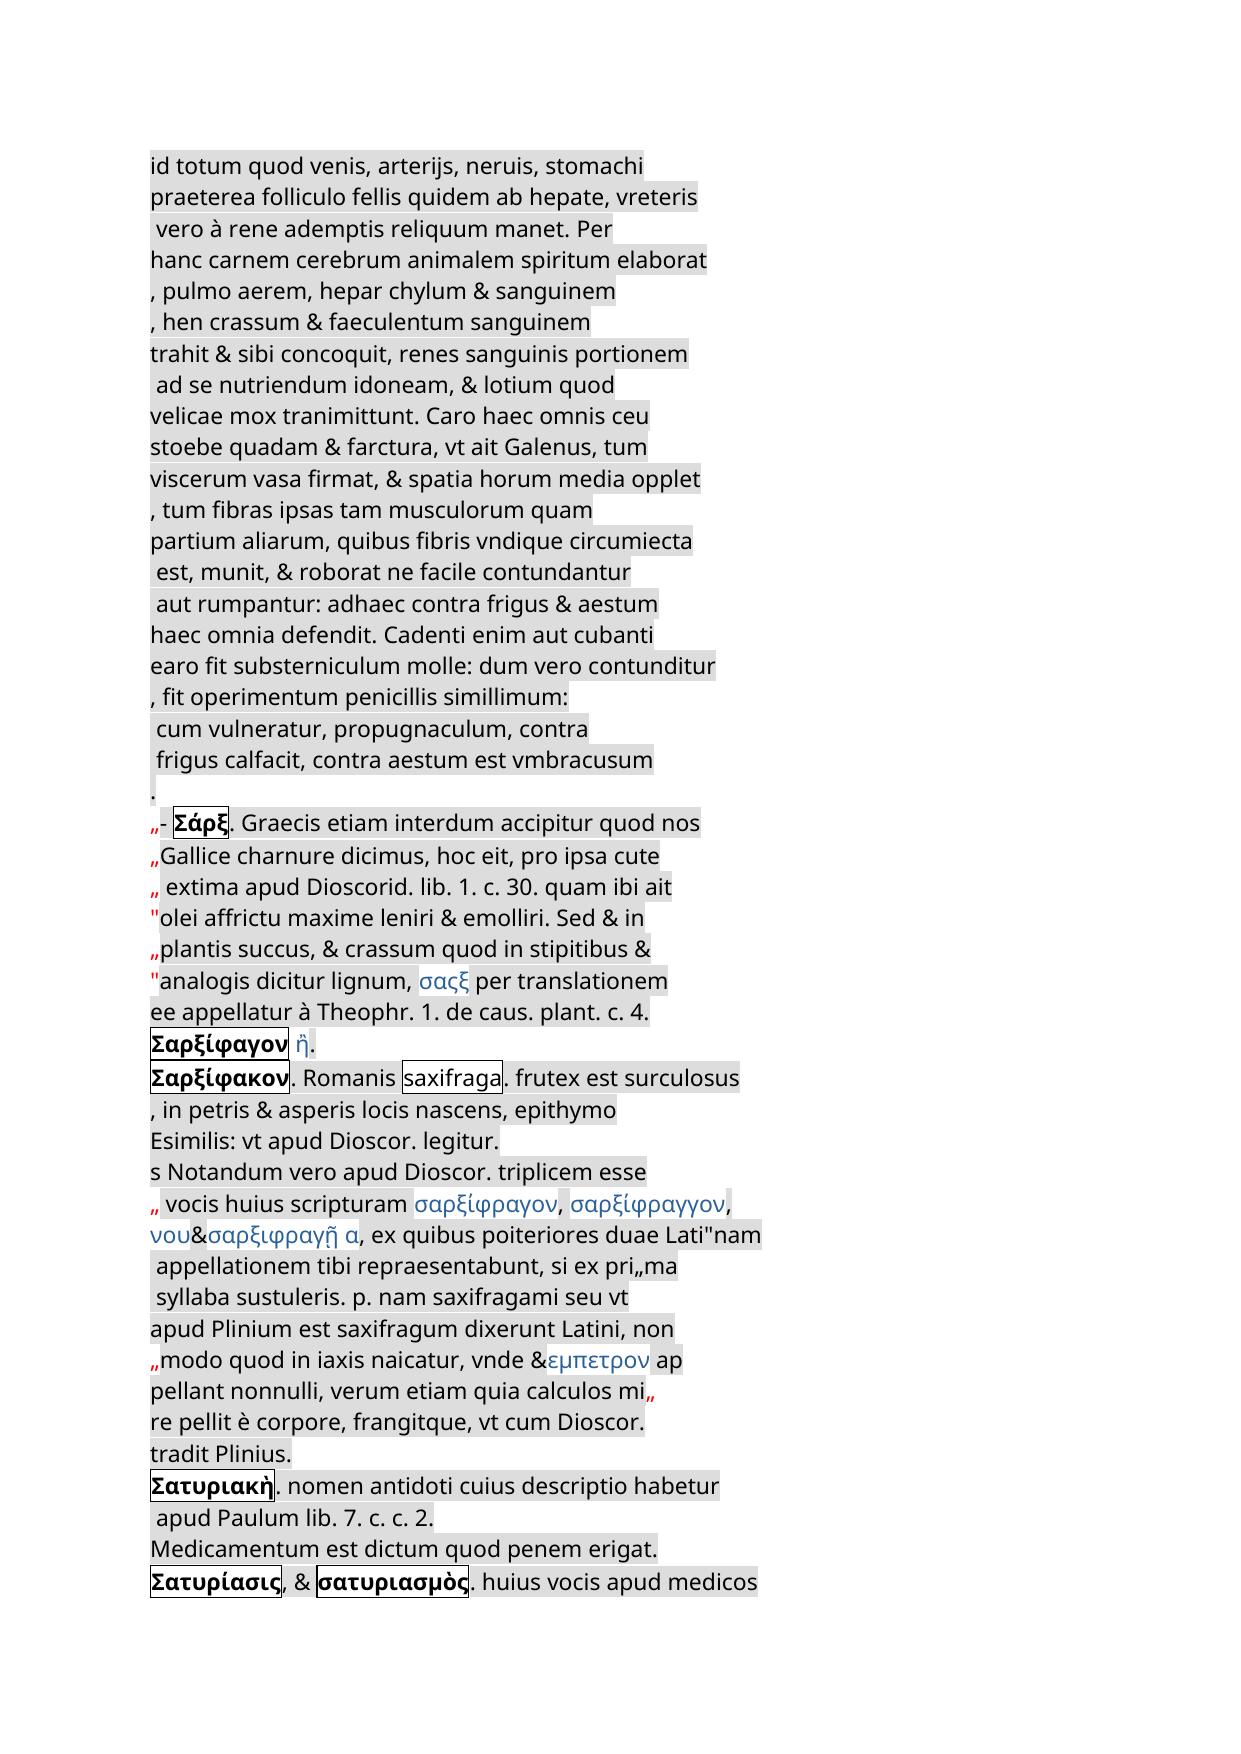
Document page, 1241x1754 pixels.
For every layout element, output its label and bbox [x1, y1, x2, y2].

text [150, 150, 1090, 1598]
